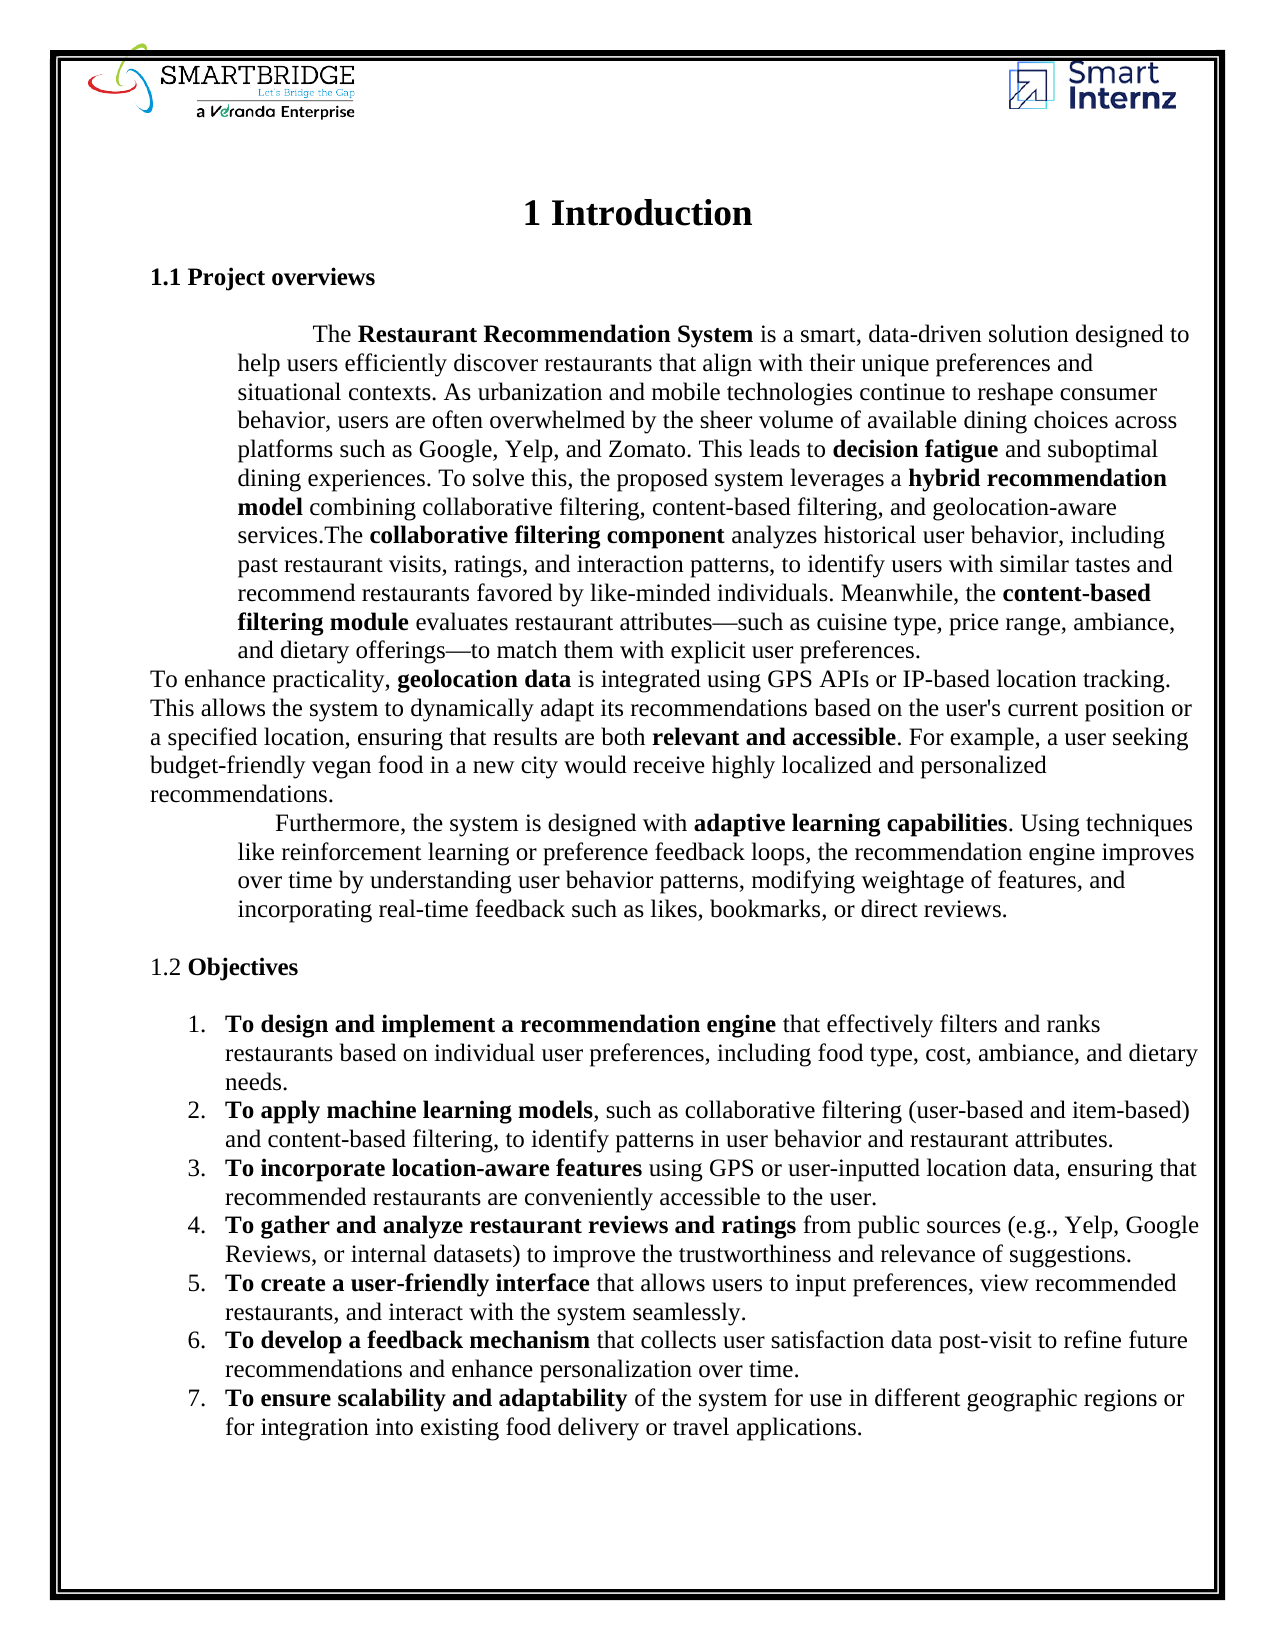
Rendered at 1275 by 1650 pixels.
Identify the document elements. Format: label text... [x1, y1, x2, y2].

list To create a user-friendly interface that allows users to input preferences, view recommended restaurants, and interact with the system seamlessly. [187, 1268, 1200, 1325]
text The Restaurant Recommendation System is a smart, data-driven solution designed to help users efficiently discover restaurants that align with their unique preferences and situational contexts. As urbanization and mobile technologies continue to reshape consumer behavior, users are often overwhelmed by the sheer volume of available dining choices across platforms such as Google, Yelp, and Zomato. This leads to decision fatigue and suboptimal dining experiences. To solve this, the proposed system leverages a hybrid recommendation model combining collaborative filtering, content-based filtering, and geolocation-aware services.The collaborative filtering component analyzes historical user behavior, including past restaurant visits, ratings, and interaction patterns, to identify users with similar tastes and recommend restaurants favored by like-minded individuals. Meanwhile, the content-based filtering module evaluates restaurant attributes—such as cuisine type, price range, ambiance, and dietary offerings—to match them with explicit user preferences. [237, 319, 1200, 664]
list To gather and analyze restaurant reviews and ratings from public sources (e.g., Yelp, Google Reviews, or internal datasets) to improve the trustworthiness and relevance of suggestions. [187, 1210, 1200, 1268]
list To apply machine learning models, such as collaborative filtering (user-based and item-based) and content-based filtering, to identify patterns in user behavior and restaurant attributes. [187, 1095, 1200, 1153]
list To develop a feedback mechanism that collects user satisfaction data post-visit to refine future recommendations and enhance personalization over time. [187, 1325, 1200, 1383]
subtitle Introduction [150, 190, 1125, 233]
text Furthermore, the system is designed with adaptive learning capabilities. Using techniques like reinforcement learning or preference feedback loops, the recommendation engine improves over time by understanding user behavior patterns, modifying weightage of features, and incorporating real-time feedback such as likes, bookmarks, or direct reviews. [237, 808, 1200, 923]
list To ensure scalability and adaptability of the system for use in different geographic regions or for integration into existing food delivery or travel applications. [187, 1383, 1200, 1440]
list To incorporate location-aware features using GPS or user-inputted location data, ensuring that recommended restaurants are conveniently accessible to the user. [187, 1153, 1200, 1210]
picture [87, 43, 355, 50]
picture [87, 61, 355, 120]
list To design and implement a recommendation engine that effectively filters and ranks restaurants based on individual user preferences, including food type, cost, ambiance, and dietary needs. [187, 1009, 1200, 1095]
subtitle Project overviews [150, 262, 1200, 290]
text To enhance practicality, geolocation data is integrated using GPS APIs or IP-based location tracking. This allows the system to dynamically adapt its recommendations based on the user's current position or a specified location, ensuring that results are both relevant and accessible. For example, a user seeking budget-friendly vegan food in a new city would receive highly localized and personalized recommendations. [150, 664, 1200, 808]
picture [1009, 61, 1176, 109]
subtitle Objectives [150, 952, 1200, 980]
